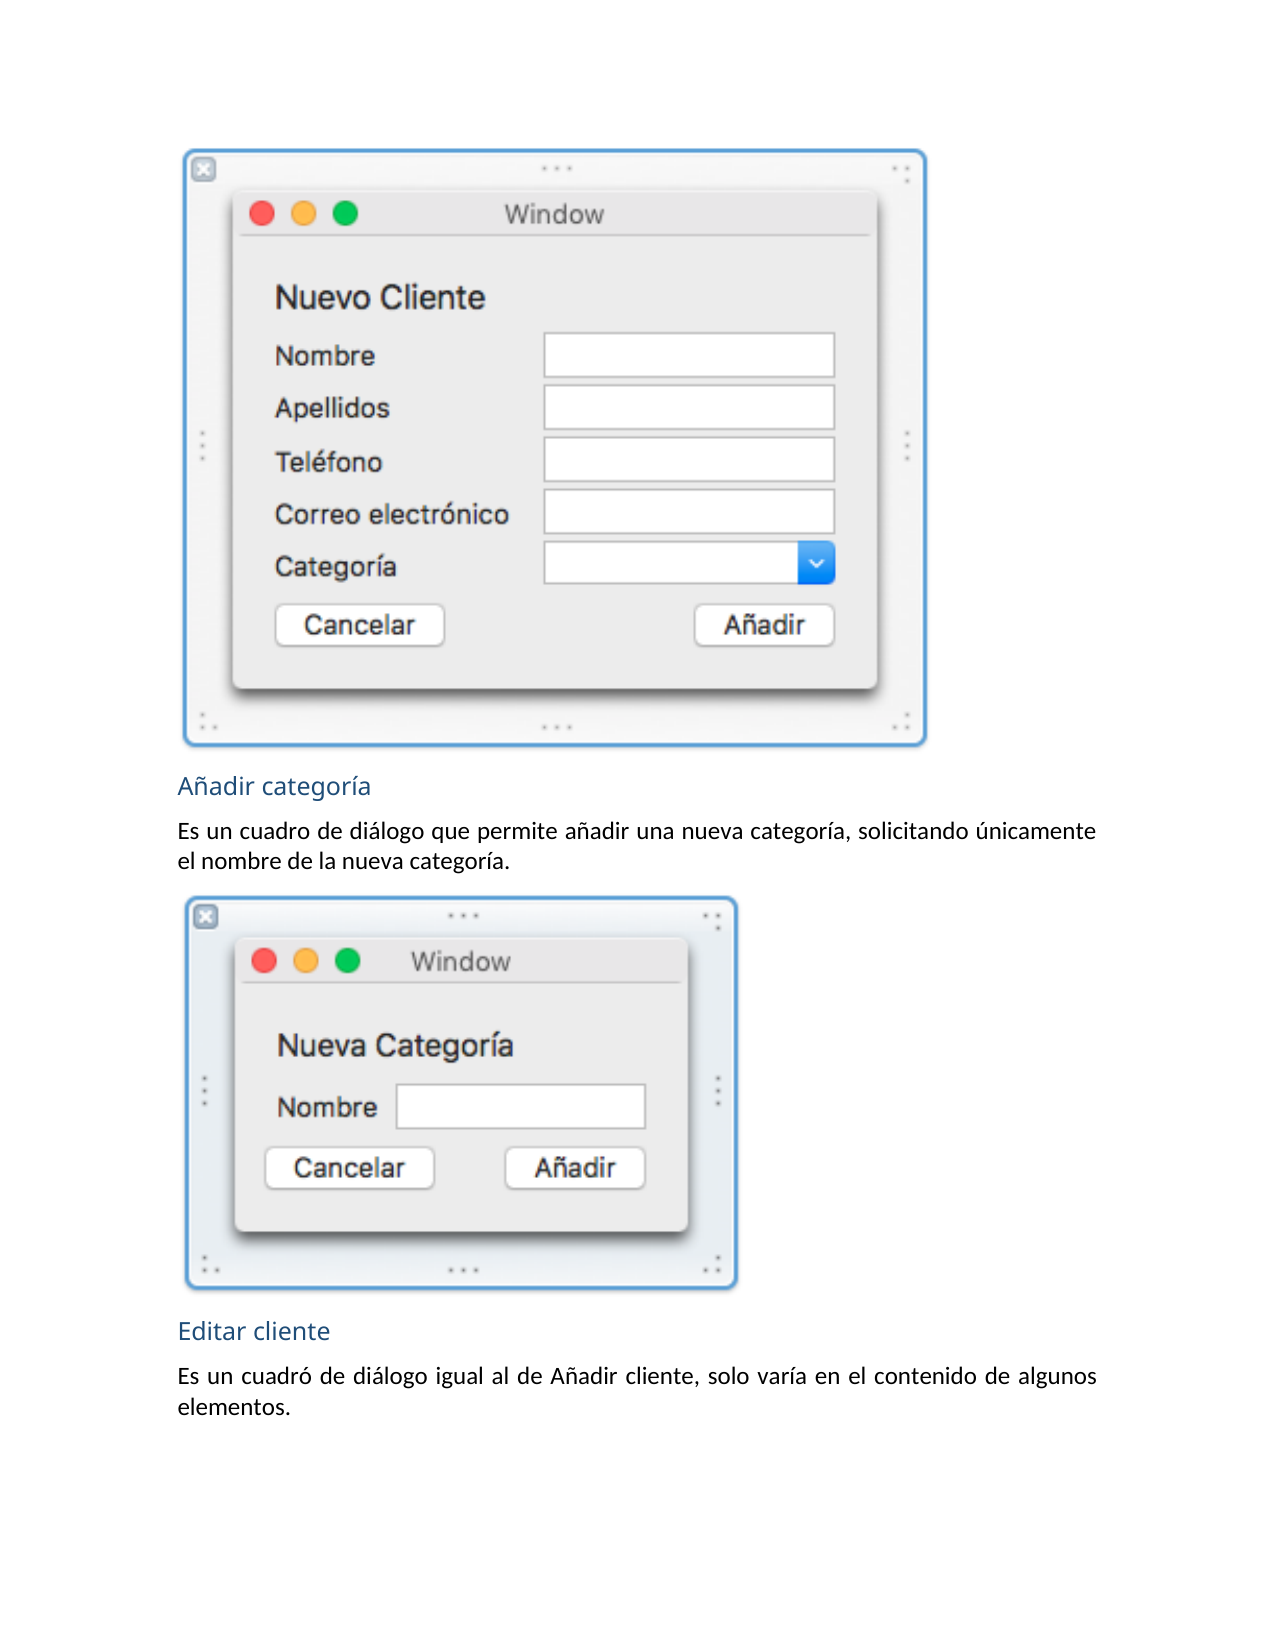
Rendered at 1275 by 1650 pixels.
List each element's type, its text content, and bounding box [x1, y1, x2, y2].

text Es un cuadro de diálogo que permite añadir una nueva categoría, solicitando únicamente el nombre de la nueva categoría. [177, 815, 1098, 876]
subtitle Añadir categoría [177, 768, 1098, 802]
subtitle Editar cliente [177, 1313, 1098, 1348]
text Es un cuadró de diálogo igual al de Añadir cliente, solo varía en el contenido de algunos elementos. [177, 1360, 1098, 1421]
picture [177, 147, 936, 756]
picture [177, 888, 748, 1301]
